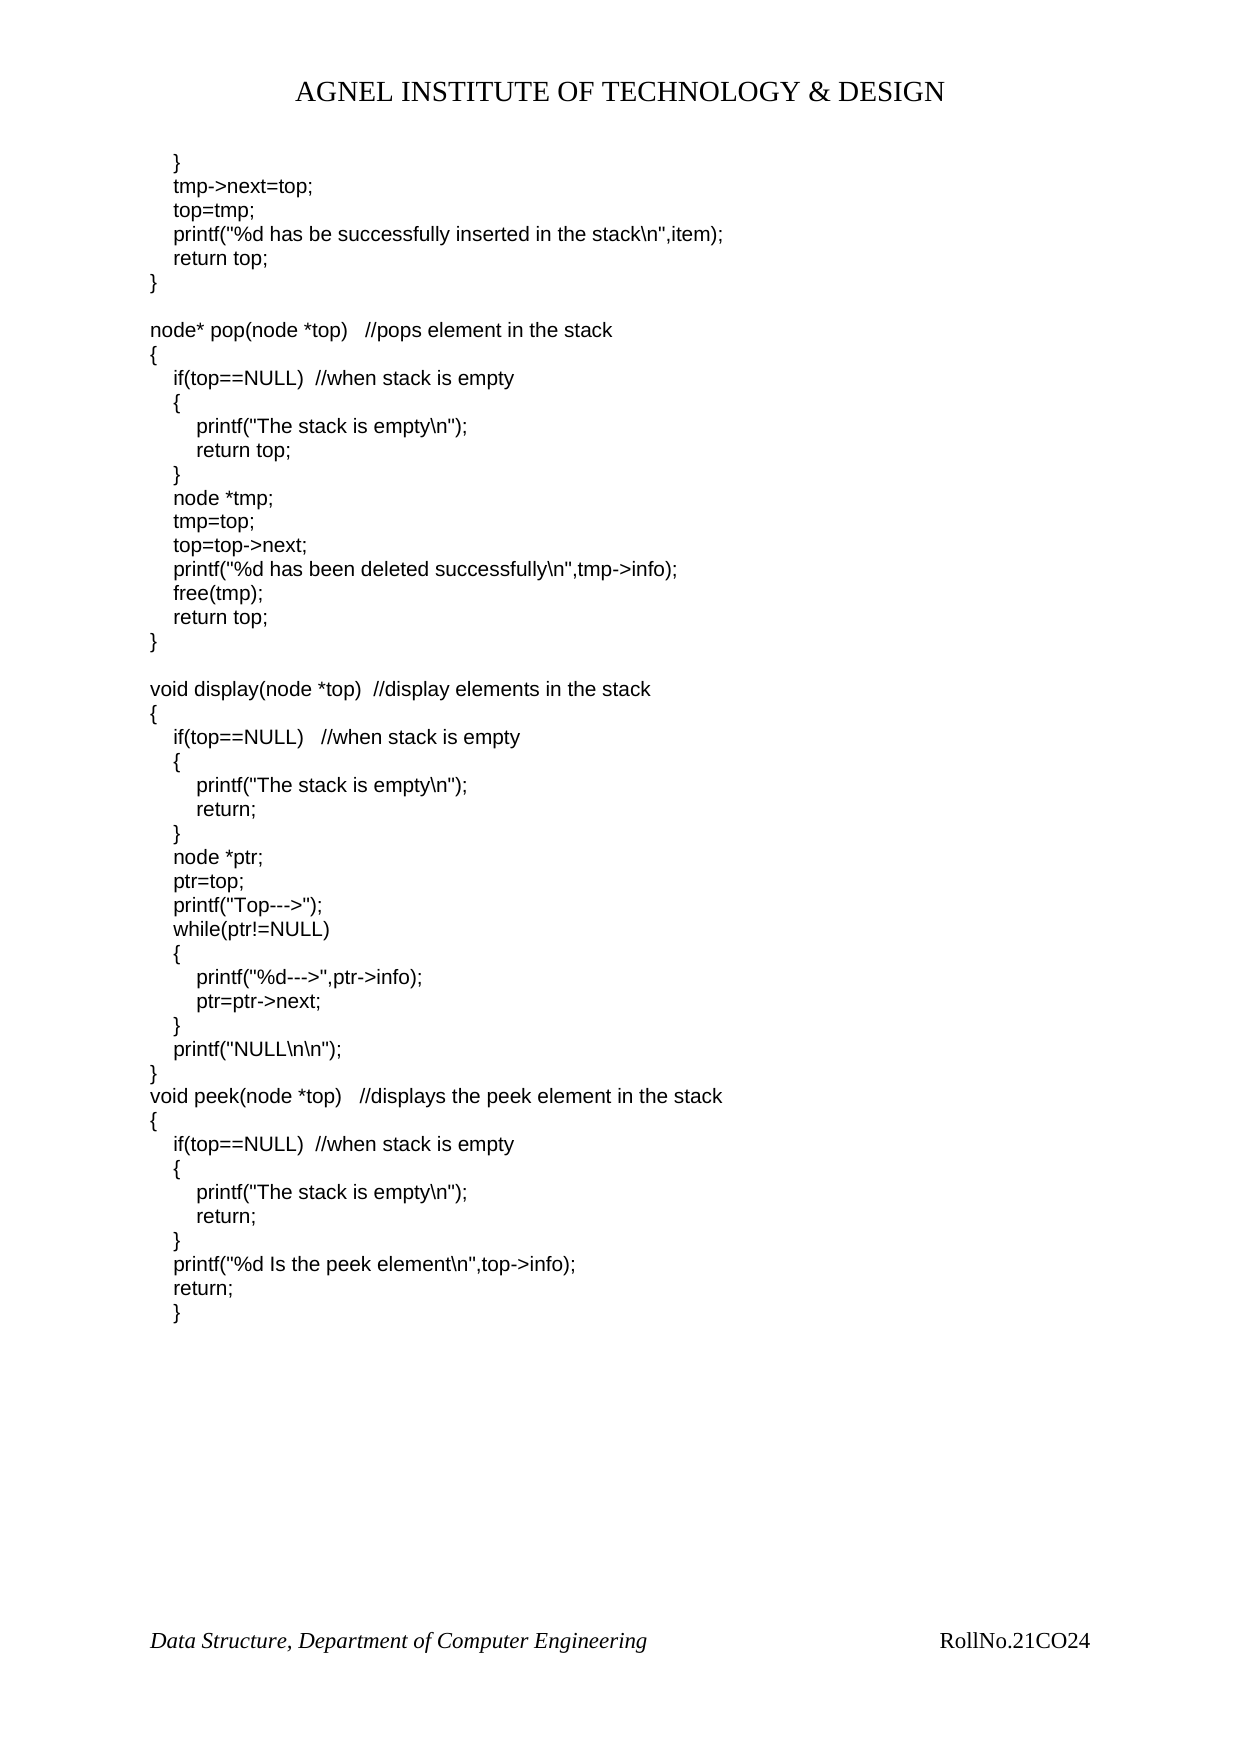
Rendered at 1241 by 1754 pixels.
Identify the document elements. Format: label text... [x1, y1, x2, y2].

text void peek(node *top) //displays the peek element in the stack [150, 1084, 1090, 1108]
text printf("The stack is empty\n"); [150, 413, 1090, 437]
text while(ptr!=NULL) [150, 917, 1090, 941]
text node *tmp; [150, 485, 1090, 509]
text return top; [150, 437, 1090, 461]
text printf("%d has been deleted successfully\n",tmp->info); [150, 557, 1090, 581]
text return; [150, 1276, 1090, 1300]
text } [150, 1012, 1090, 1036]
text { [150, 941, 1090, 964]
text } [150, 821, 1090, 845]
text top=tmp; [150, 198, 1090, 222]
text { [150, 342, 1090, 366]
text return top; [150, 605, 1090, 629]
text printf("Top--->"); [150, 893, 1090, 917]
text { [150, 1156, 1090, 1180]
text } [150, 461, 1090, 485]
text printf("%d--->",ptr->info); [150, 964, 1090, 988]
text return top; [150, 246, 1090, 270]
text return; [150, 1204, 1090, 1228]
text } [150, 270, 1090, 294]
text if(top==NULL) //when stack is empty [150, 366, 1090, 389]
text ptr=ptr->next; [150, 988, 1090, 1012]
text void display(node *top) //display elements in the stack [150, 677, 1090, 701]
text { [150, 389, 1090, 413]
text } [150, 1060, 1090, 1084]
text } [150, 1228, 1090, 1252]
text if(top==NULL) //when stack is empty [150, 725, 1090, 749]
text { [150, 1108, 1090, 1132]
text printf("NULL\n\n"); [150, 1036, 1090, 1060]
text } [150, 150, 1090, 174]
text node* pop(node *top) //pops element in the stack [150, 318, 1090, 342]
text top=top->next; [150, 533, 1090, 557]
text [150, 222, 1090, 246]
text } [150, 1300, 1090, 1324]
text printf("%d Is the peek element\n",top->info); [150, 1252, 1090, 1276]
text printf("The stack is empty\n"); [150, 773, 1090, 797]
text { [150, 701, 1090, 725]
text if(top==NULL) //when stack is empty [150, 1132, 1090, 1156]
text free(tmp); [150, 581, 1090, 605]
text { [150, 749, 1090, 773]
text ptr=top; [150, 869, 1090, 893]
text tmp->next=top; [150, 174, 1090, 198]
text } [150, 629, 1090, 653]
text printf("The stack is empty\n"); [150, 1180, 1090, 1204]
text return; [150, 797, 1090, 821]
text tmp=top; [150, 509, 1090, 533]
text node *ptr; [150, 845, 1090, 869]
